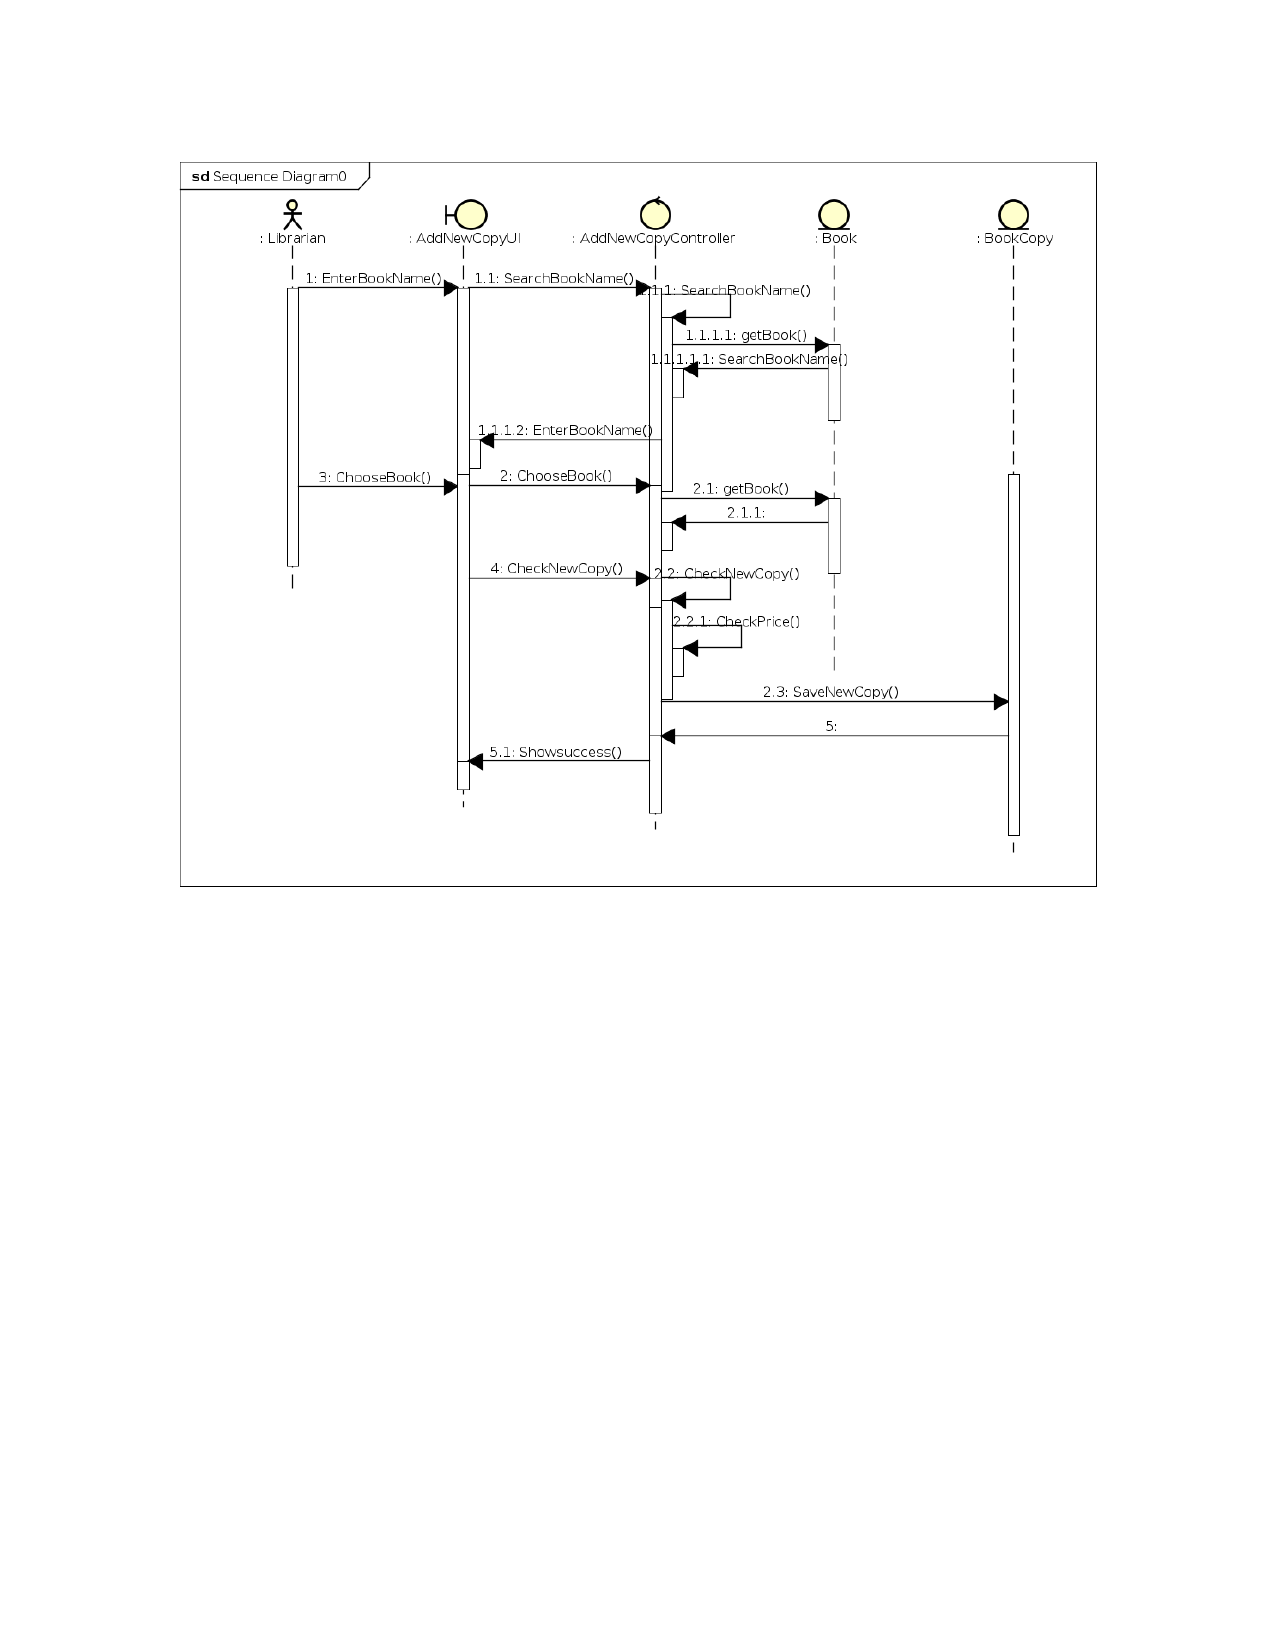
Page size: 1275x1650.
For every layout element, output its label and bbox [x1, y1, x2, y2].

picture [168, 150, 1107, 898]
